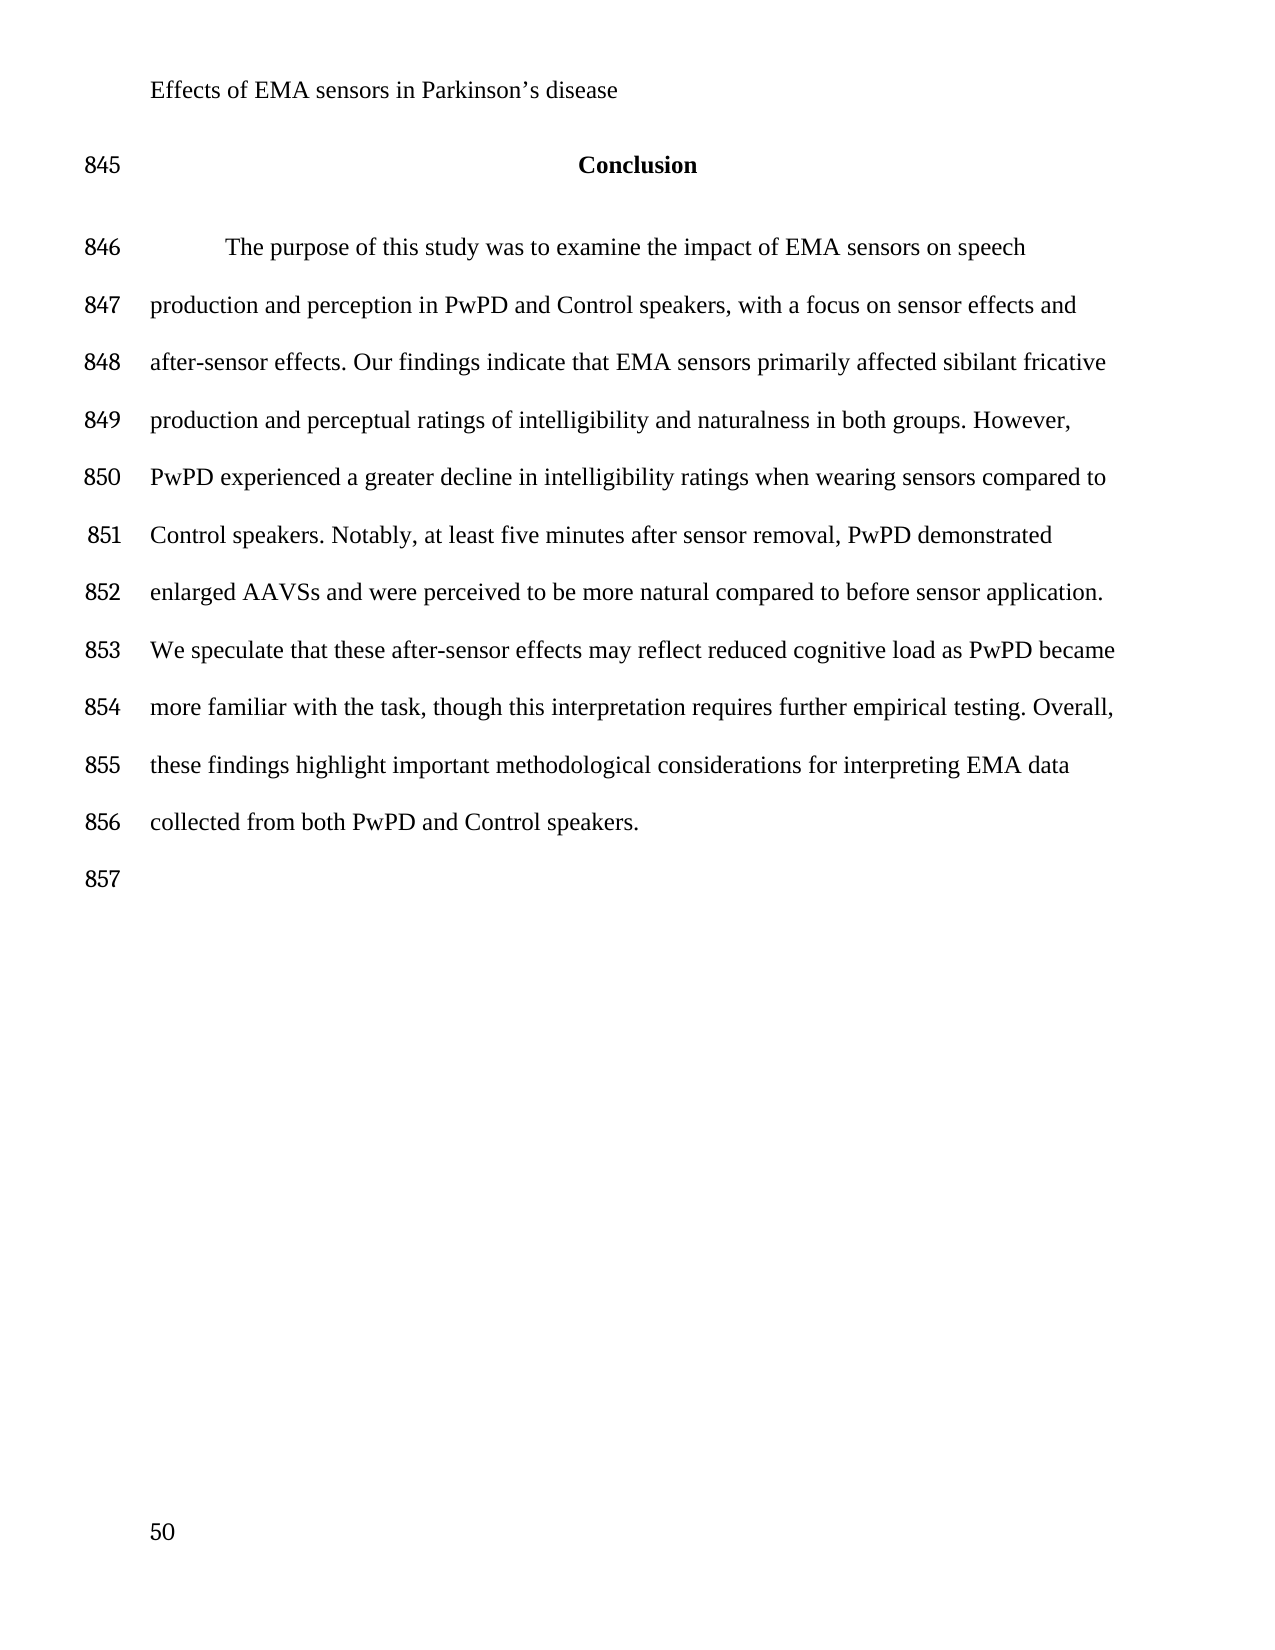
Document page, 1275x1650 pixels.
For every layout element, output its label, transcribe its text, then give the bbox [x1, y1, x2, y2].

subtitle Conclusion [150, 150, 1125, 179]
text The purpose of this study was to examine the impact of EMA sensors on speech production and perception in PwPD and Control speakers, with a focus on sensor effects and after-sensor effects. Our findings indicate that EMA sensors primarily affected sibilant fricative production and perceptual ratings of intelligibility and naturalness in both groups. However, PwPD experienced a greater decline in intelligibility ratings when wearing sensors compared to Control speakers. Notably, at least five minutes after sensor removal, PwPD demonstrated enlarged AAVSs and were perceived to be more natural compared to before sensor application. We speculate that these after-sensor effects may reflect reduced cognitive load as PwPD became more familiar with the task, though this interpretation requires further empirical testing. Overall, these findings highlight important methodological considerations for interpreting EMA data collected from both PwPD and Control speakers. [150, 232, 1125, 836]
